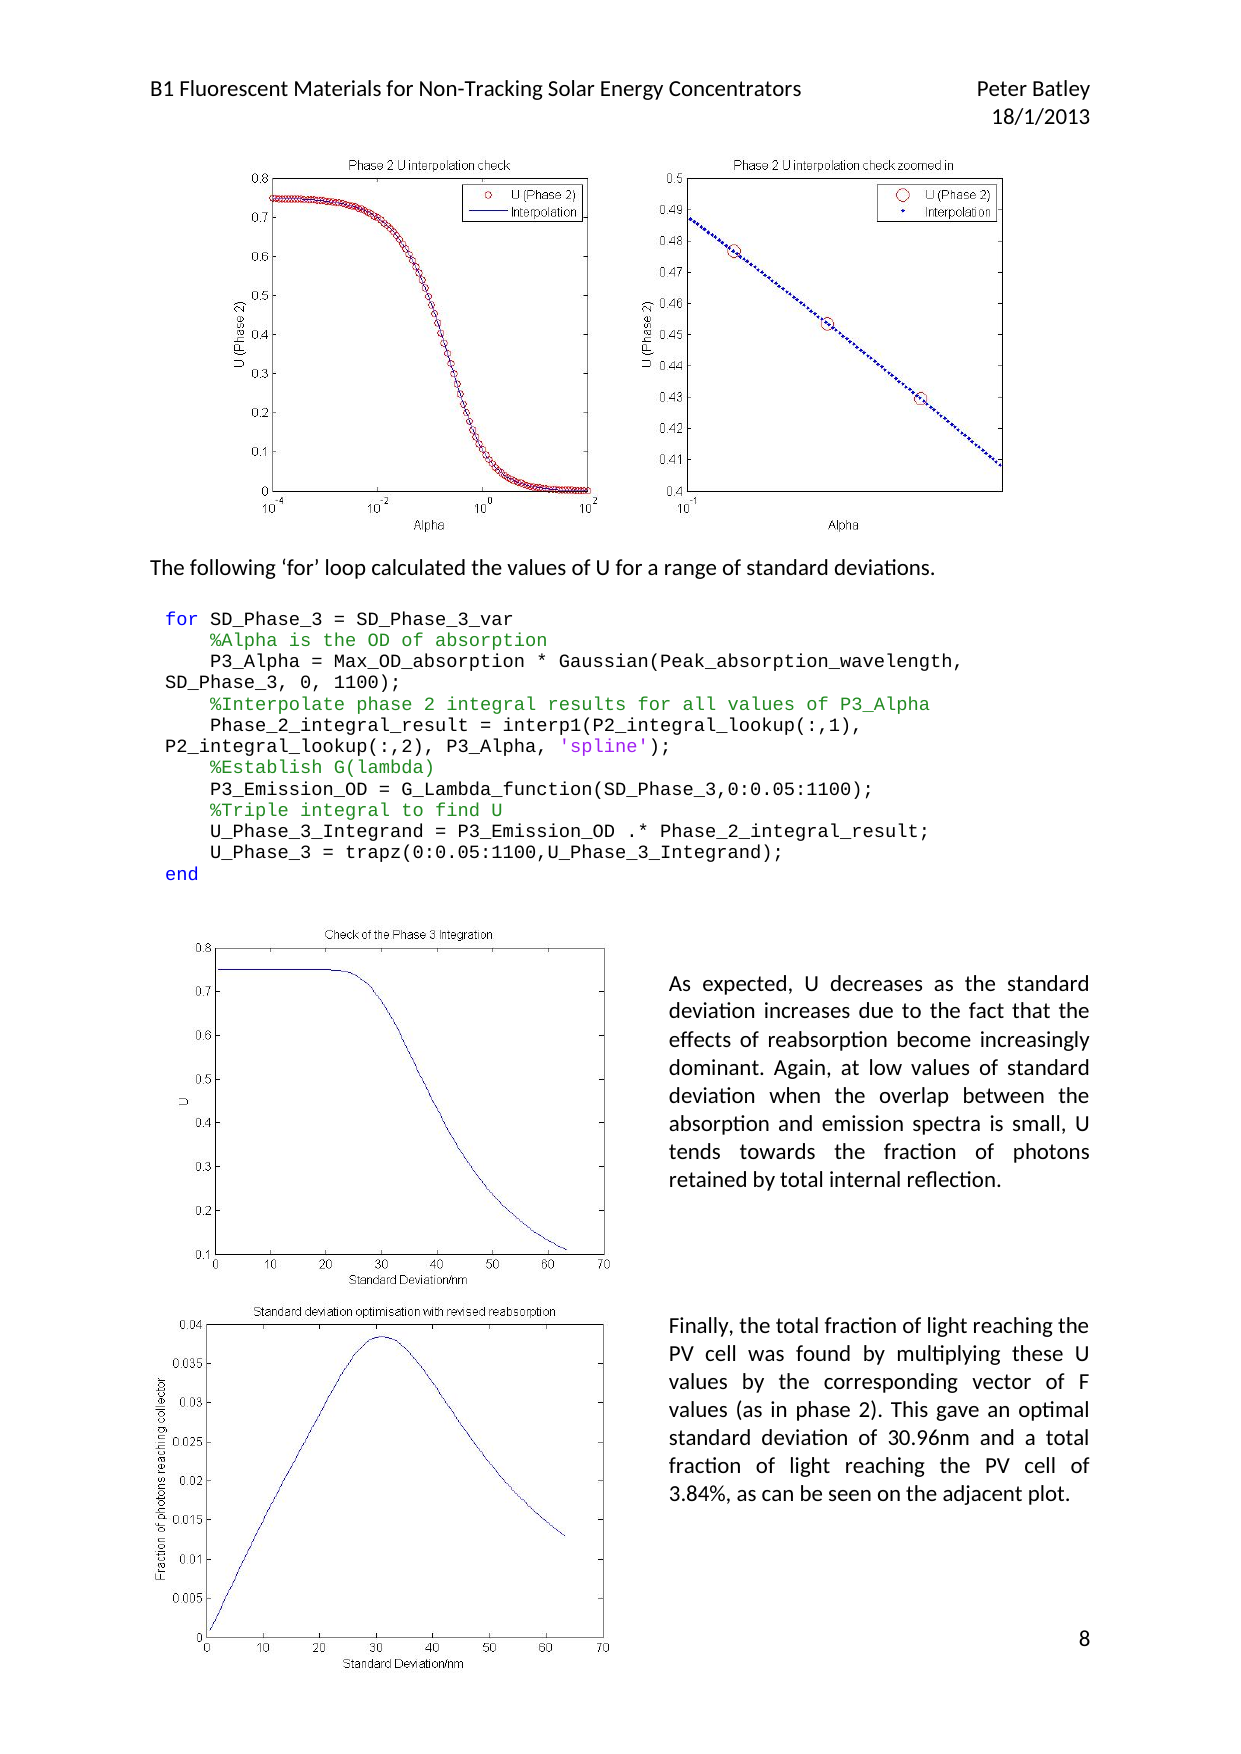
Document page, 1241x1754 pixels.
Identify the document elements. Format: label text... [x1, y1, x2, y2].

text Finally, the total fraction of light reaching the PV cell was found by multiplying these U values by the corresponding vector of F values (as in phase 2). This gave an optimal standard deviation of 30.96nm and a total fraction of light reaching the PV cell of 3.84%, as can be seen on the adjacent plot. [650, 1311, 1090, 1507]
text The following ‘for’ loop calculated the values of U for a range of standard deviations. [150, 553, 1090, 581]
picture [140, 920, 650, 1679]
text As expected, U decreases as the standard deviation increases due to the fact that the effects of reabsorption become increasingly dominant. Again, at low values of standard deviation when the overlap between the absorption and emission spectra is small, U tends towards the fraction of photons retained by total internal reflection. [650, 969, 1090, 1193]
picture [150, 150, 1091, 533]
